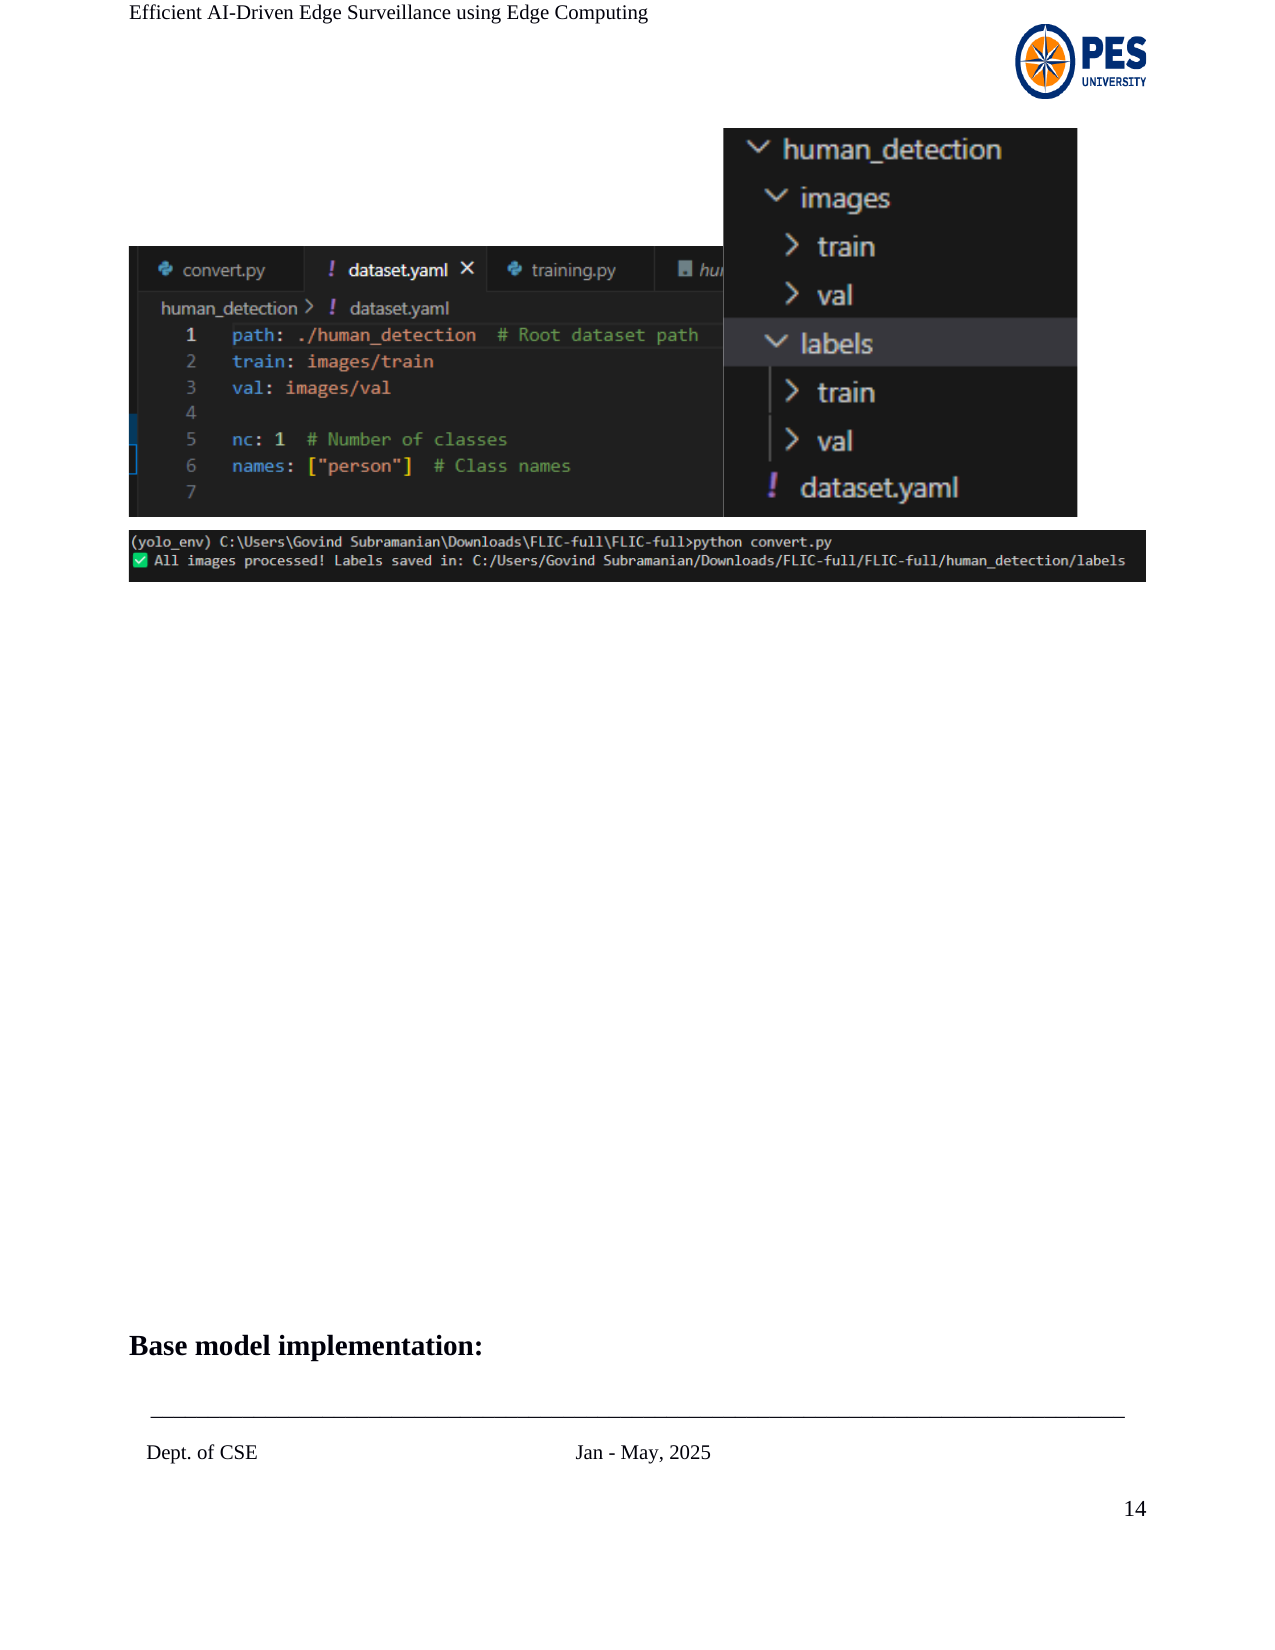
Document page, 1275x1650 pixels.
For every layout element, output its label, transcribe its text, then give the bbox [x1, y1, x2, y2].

picture [128, 530, 1146, 582]
text Base model implementation: [129, 1328, 1146, 1362]
picture [128, 128, 1078, 517]
picture [1015, 24, 1147, 99]
